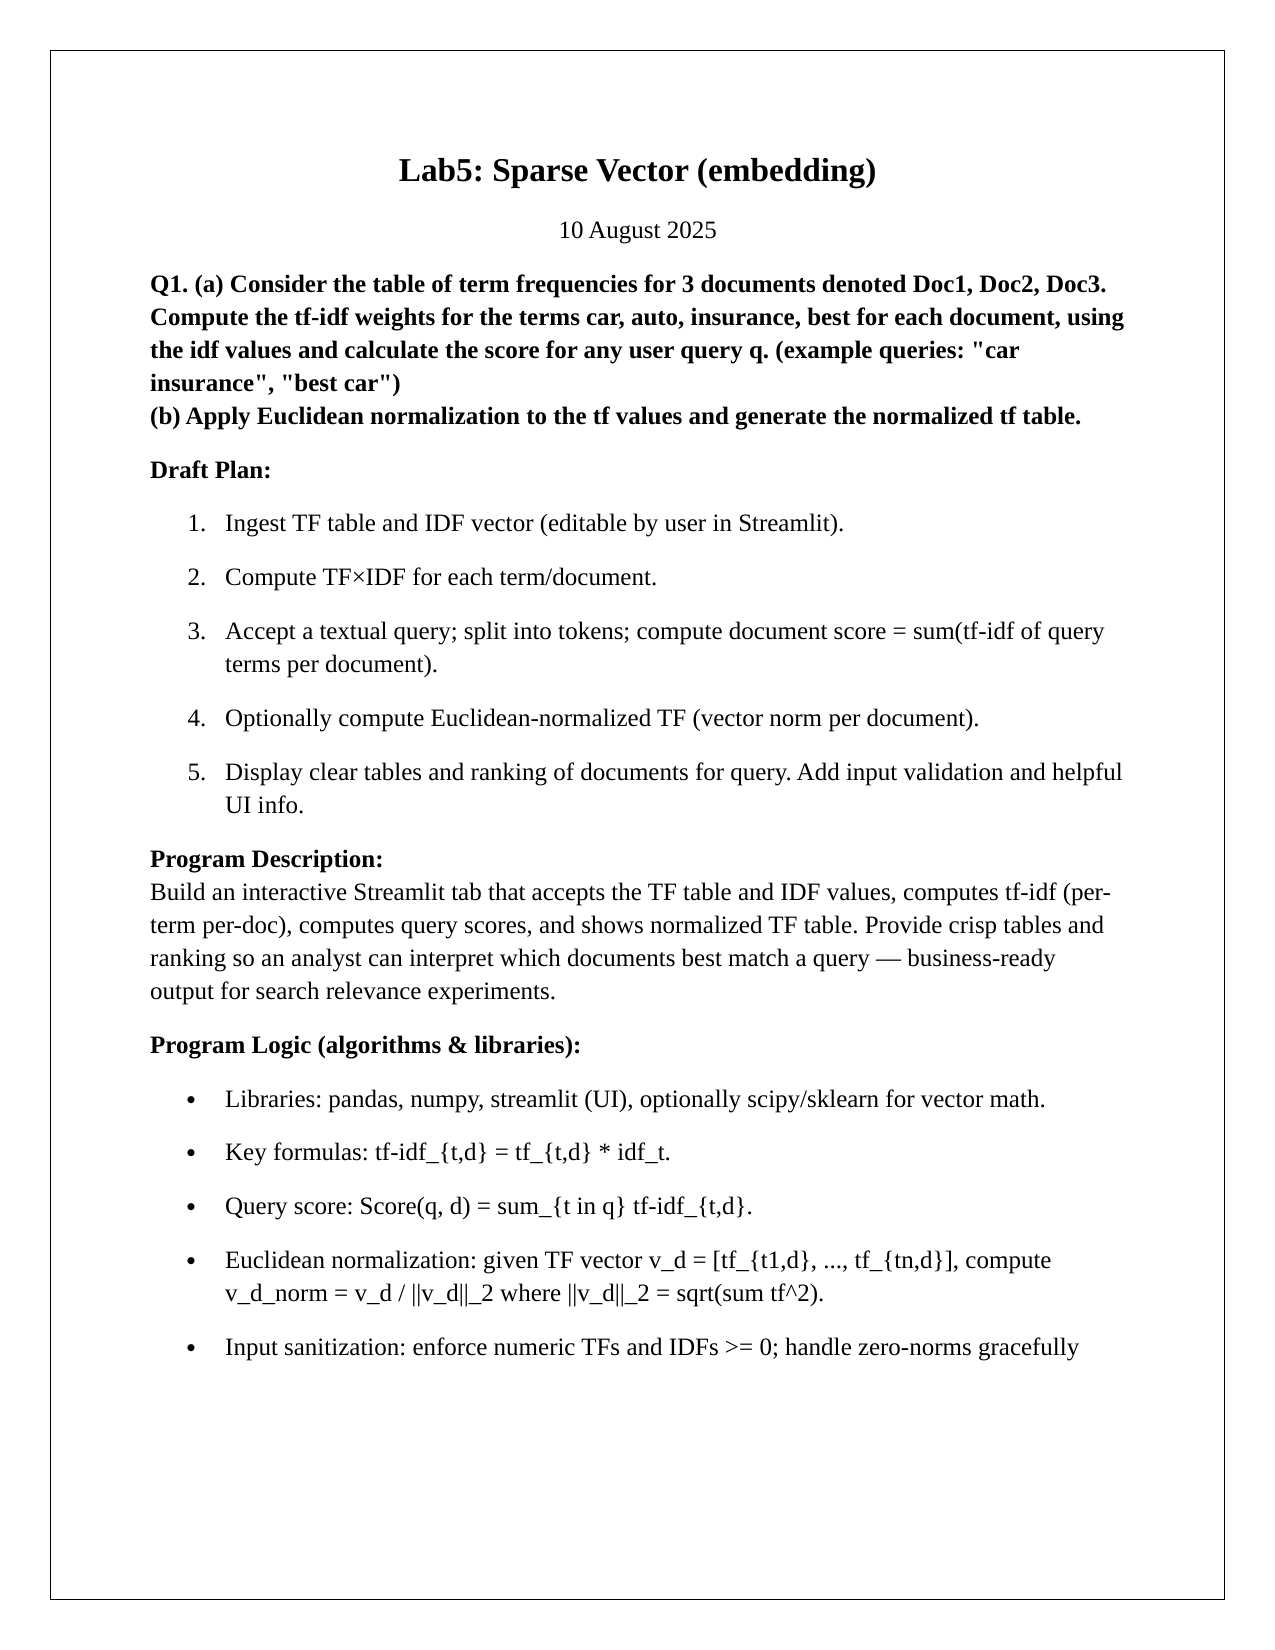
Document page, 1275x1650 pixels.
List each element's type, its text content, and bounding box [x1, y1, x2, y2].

list Ingest TF table and IDF vector (editable by user in Streamlit). [187, 508, 1125, 537]
text Draft Plan: [150, 455, 1125, 483]
text Program Logic (algorithms & libraries): [150, 1030, 1125, 1058]
list Input sanitization: enforce numeric TFs and IDFs >= 0; handle zero-norms gracefully [187, 1332, 1125, 1361]
list Euclidean normalization: given TF vector v_d = [tf_{t1,d}, ..., tf_{tn,d}], compute v_d_norm = v_d / ||v_d||_2 where ||v_d||_2 = sqrt(sum tf^2). [187, 1245, 1125, 1307]
list Display clear tables and ranking of documents for query. Add input validation and helpful UI info. [187, 757, 1125, 819]
list Key formulas: tf-idf_{t,d} = tf_{t,d} * idf_t. [187, 1137, 1125, 1166]
text Program Description: Build an interactive Streamlit tab that accepts the TF table and IDF values, computes tf-idf (per-term per-doc), computes query scores, and shows normalized TF table. Provide crisp tables and ranking so an analyst can interpret which documents best match a query — business-ready output for search relevance experiments. [150, 844, 1125, 1005]
text 10 August 2025 [150, 215, 1125, 244]
list Accept a textual query; split into tokens; compute document score = sum(tf-idf of query terms per document). [187, 616, 1125, 678]
text Lab5: Sparse Vector (embedding) [150, 150, 1125, 188]
list Libraries: pandas, numpy, streamlit (UI), optionally scipy/sklearn for vector math. [187, 1084, 1125, 1112]
list Compute TF×IDF for each term/document. [187, 562, 1125, 591]
list Optionally compute Euclidean-normalized TF (vector norm per document). [187, 703, 1125, 732]
text Q1. (a) Consider the table of term frequencies for 3 documents denoted Doc1, Doc2, Doc3. Compute the tf-idf weights for the terms car, auto, insurance, best for each document, using the idf values and calculate the score for any user query q. (example queries: "car insurance", "best car") (b) Apply Euclidean normalization to the tf values and generate the normalized tf table. [150, 269, 1125, 429]
list Query score: Score(q, d) = sum_{t in q} tf-idf_{t,d}. [187, 1191, 1125, 1220]
